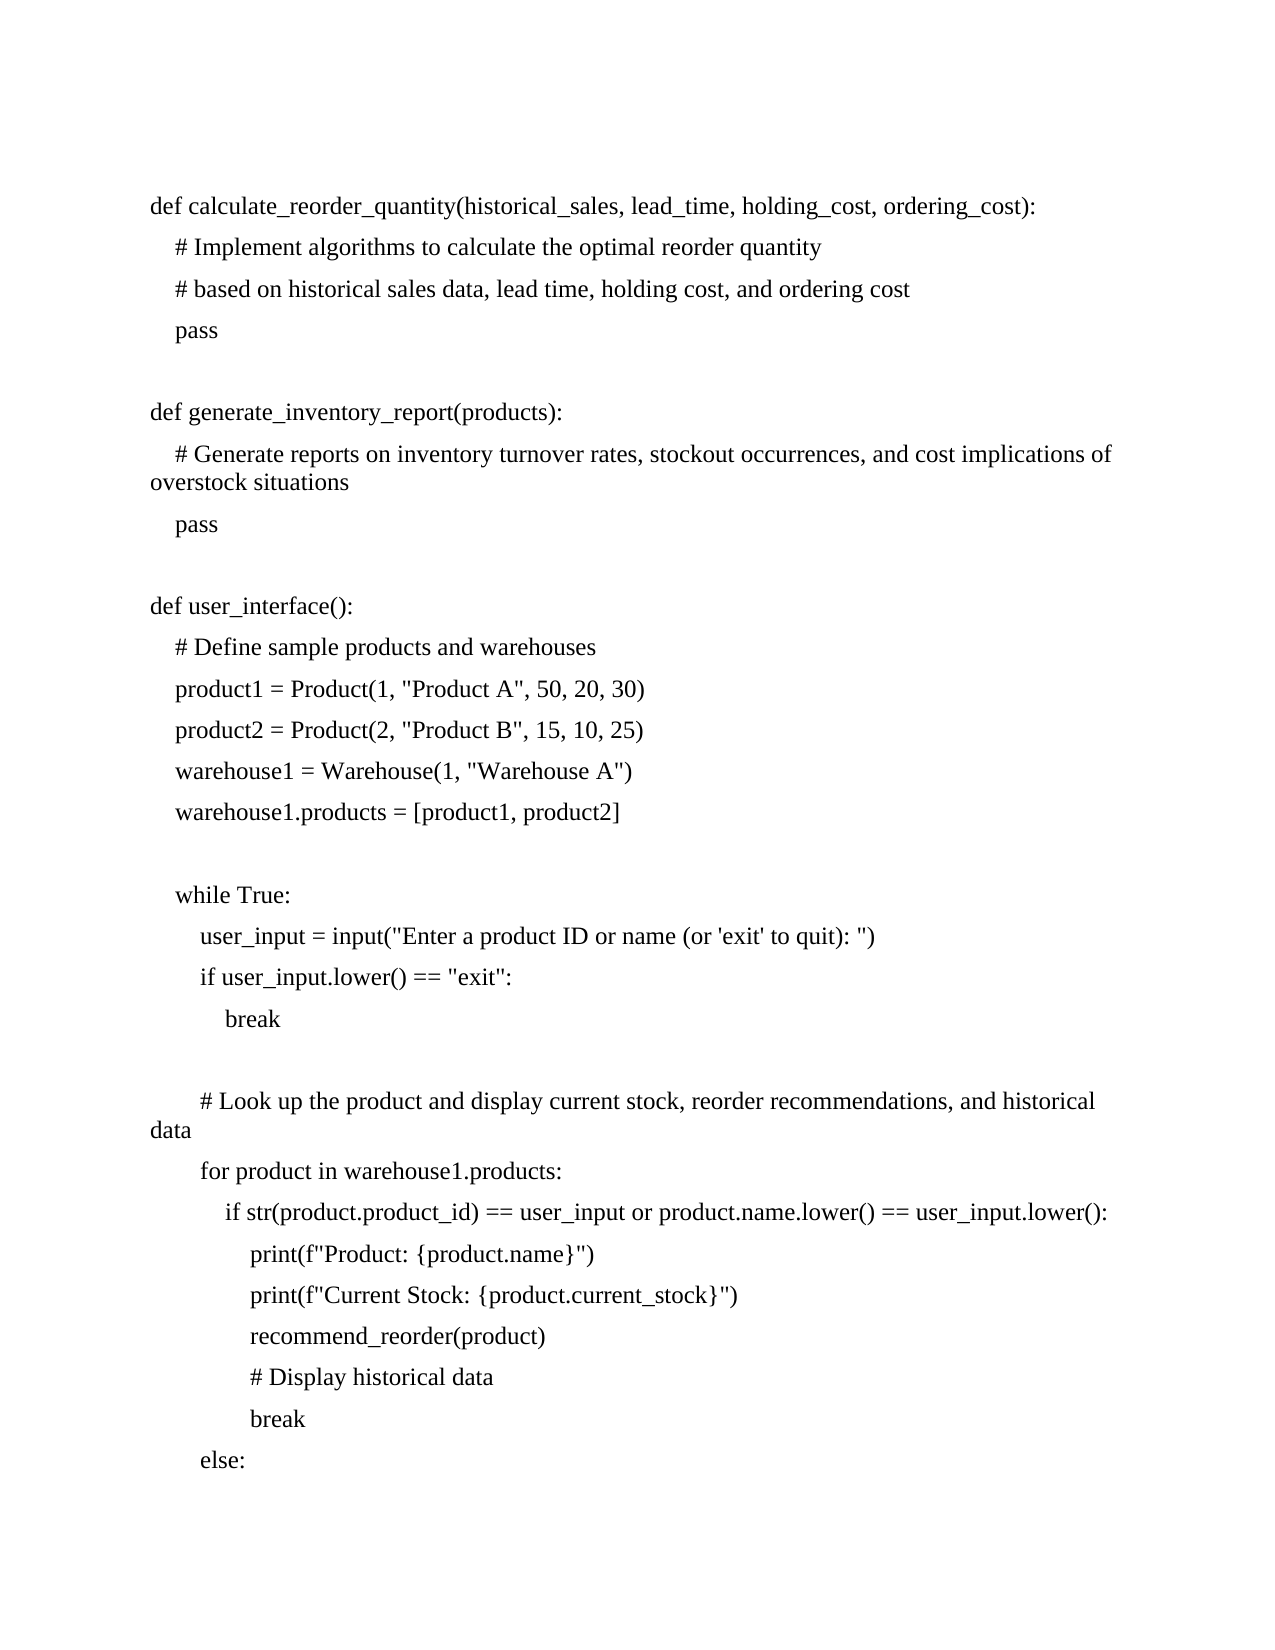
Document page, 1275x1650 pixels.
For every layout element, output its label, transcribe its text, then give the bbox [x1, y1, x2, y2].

text # Generate reports on inventory turnover rates, stockout occurrences, and cost implications of overstock situations [150, 439, 1125, 496]
text while True: [150, 880, 1125, 909]
text product1 = Product(1, "Product A", 50, 20, 30) [150, 674, 1125, 702]
text else: [150, 1445, 1125, 1474]
text product2 = Product(2, "Product B", 15, 10, 25) [150, 715, 1125, 744]
text pass [150, 315, 1125, 344]
text # Implement algorithms to calculate the optimal reorder quantity [150, 232, 1125, 261]
text # Look up the product and display current stock, reorder recommendations, and historical data [150, 1086, 1125, 1144]
text # based on historical sales data, lead time, holding cost, and ordering cost [150, 274, 1125, 302]
text def user_interface(): [150, 591, 1125, 620]
text print(f"Current Stock: {product.current_stock}") [150, 1280, 1125, 1309]
text print(f"Product: {product.name}") [150, 1239, 1125, 1267]
text # Define sample products and warehouses [150, 632, 1125, 661]
text warehouse1.products = [product1, product2] [150, 797, 1125, 826]
text break [150, 1004, 1125, 1032]
text if str(product.product_id) == user_input or product.name.lower() == user_input.lower(): [150, 1197, 1125, 1226]
text user_input = input("Enter a product ID or name (or 'exit' to quit): ") [150, 921, 1125, 950]
text recommend_reorder(product) [150, 1321, 1125, 1350]
text def generate_inventory_report(products): [150, 397, 1125, 426]
text warehouse1 = Warehouse(1, "Warehouse A") [150, 756, 1125, 785]
text if user_input.lower() == "exit": [150, 962, 1125, 991]
text def calculate_reorder_quantity(historical_sales, lead_time, holding_cost, ordering_cost): [150, 191, 1125, 220]
text # Display historical data [150, 1362, 1125, 1391]
text pass [150, 509, 1125, 537]
text for product in warehouse1.products: [150, 1156, 1125, 1185]
text break [150, 1404, 1125, 1432]
